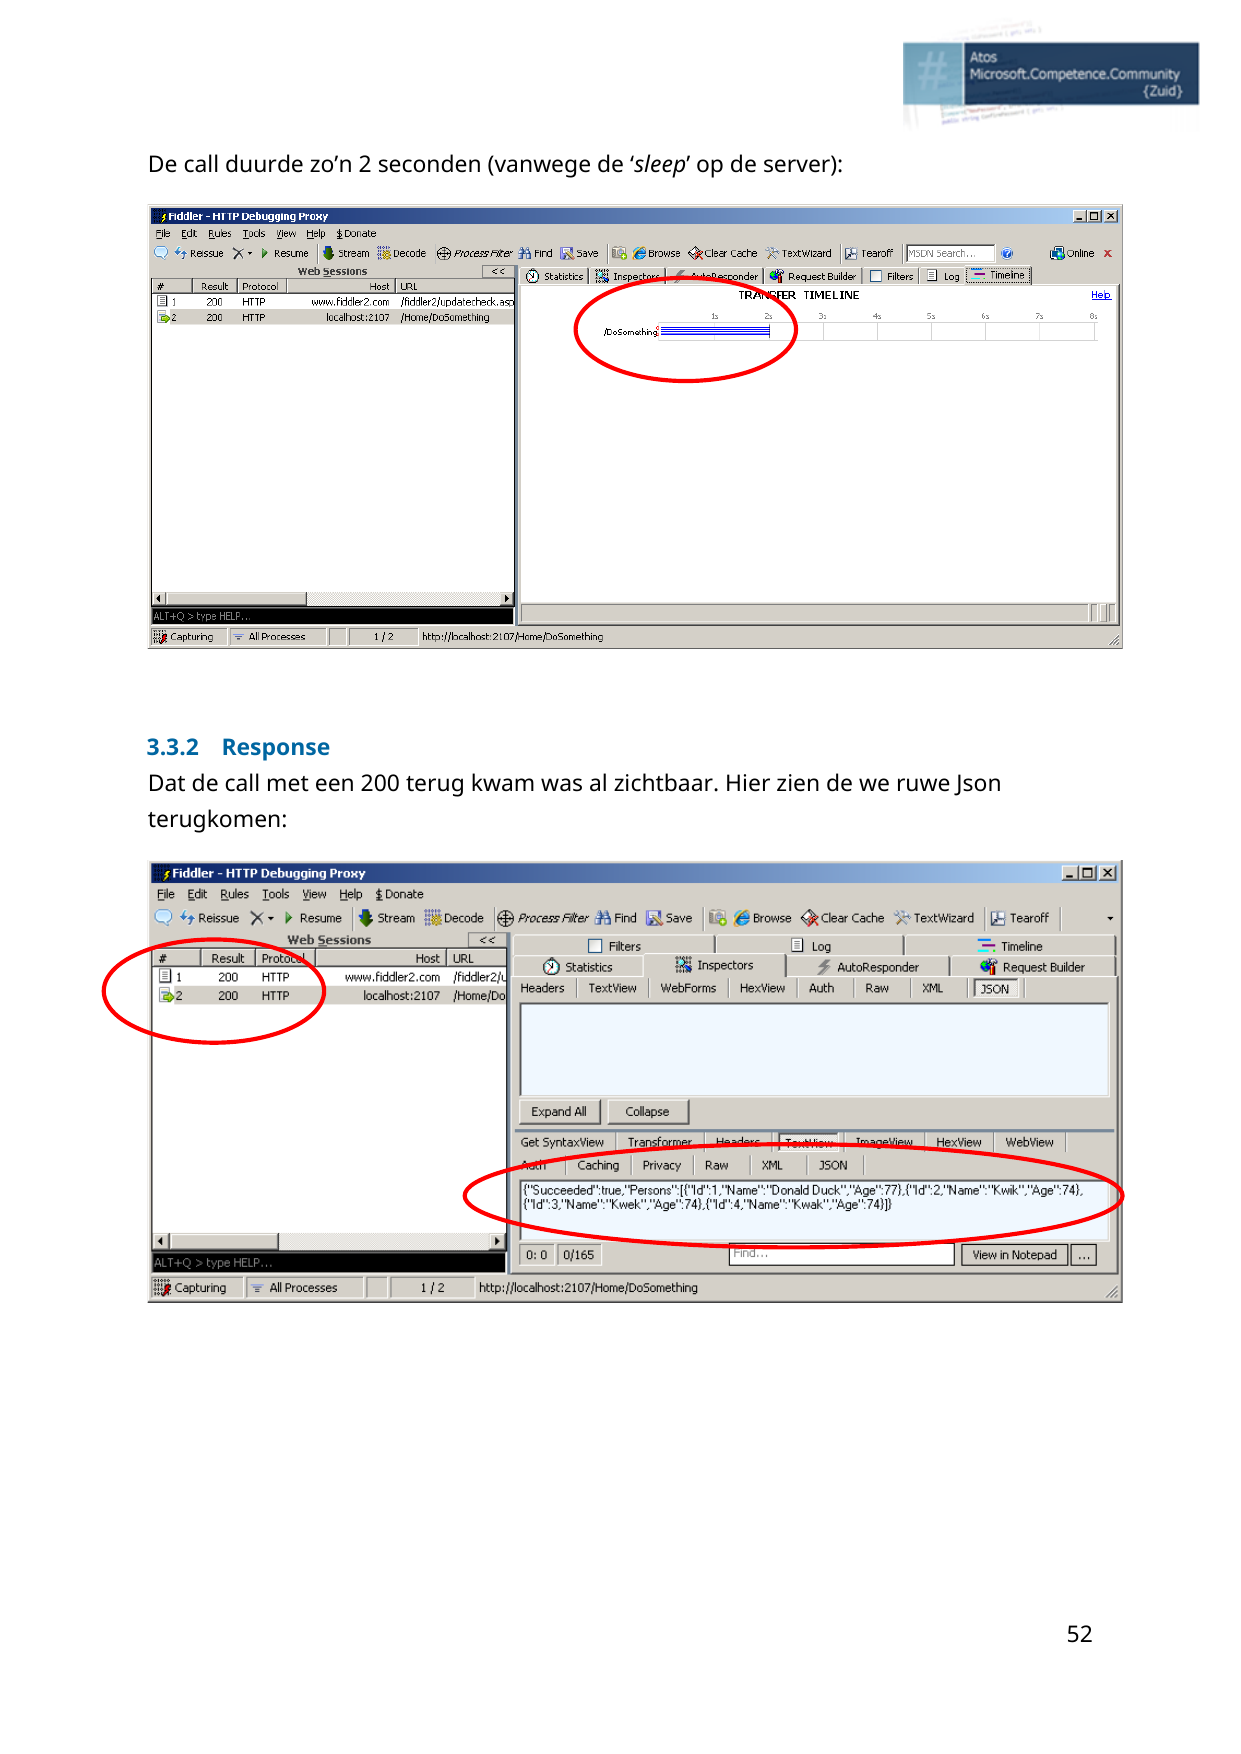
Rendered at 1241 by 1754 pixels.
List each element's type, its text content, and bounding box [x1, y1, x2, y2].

picture [147, 860, 1123, 1303]
text De call duurde zo’n 2 seconden (vanwege de ‘sleep’ op de server): [148, 148, 1093, 179]
picture [467, 1147, 1120, 1245]
picture [903, 15, 1200, 133]
text Dat de call met een 200 terug kwam was al zichtbaar. Hier zien de we ruwe Json terugkomen: [148, 767, 1093, 834]
picture [147, 204, 1123, 649]
picture [147, 942, 322, 1040]
subtitle Response [146, 731, 1093, 763]
